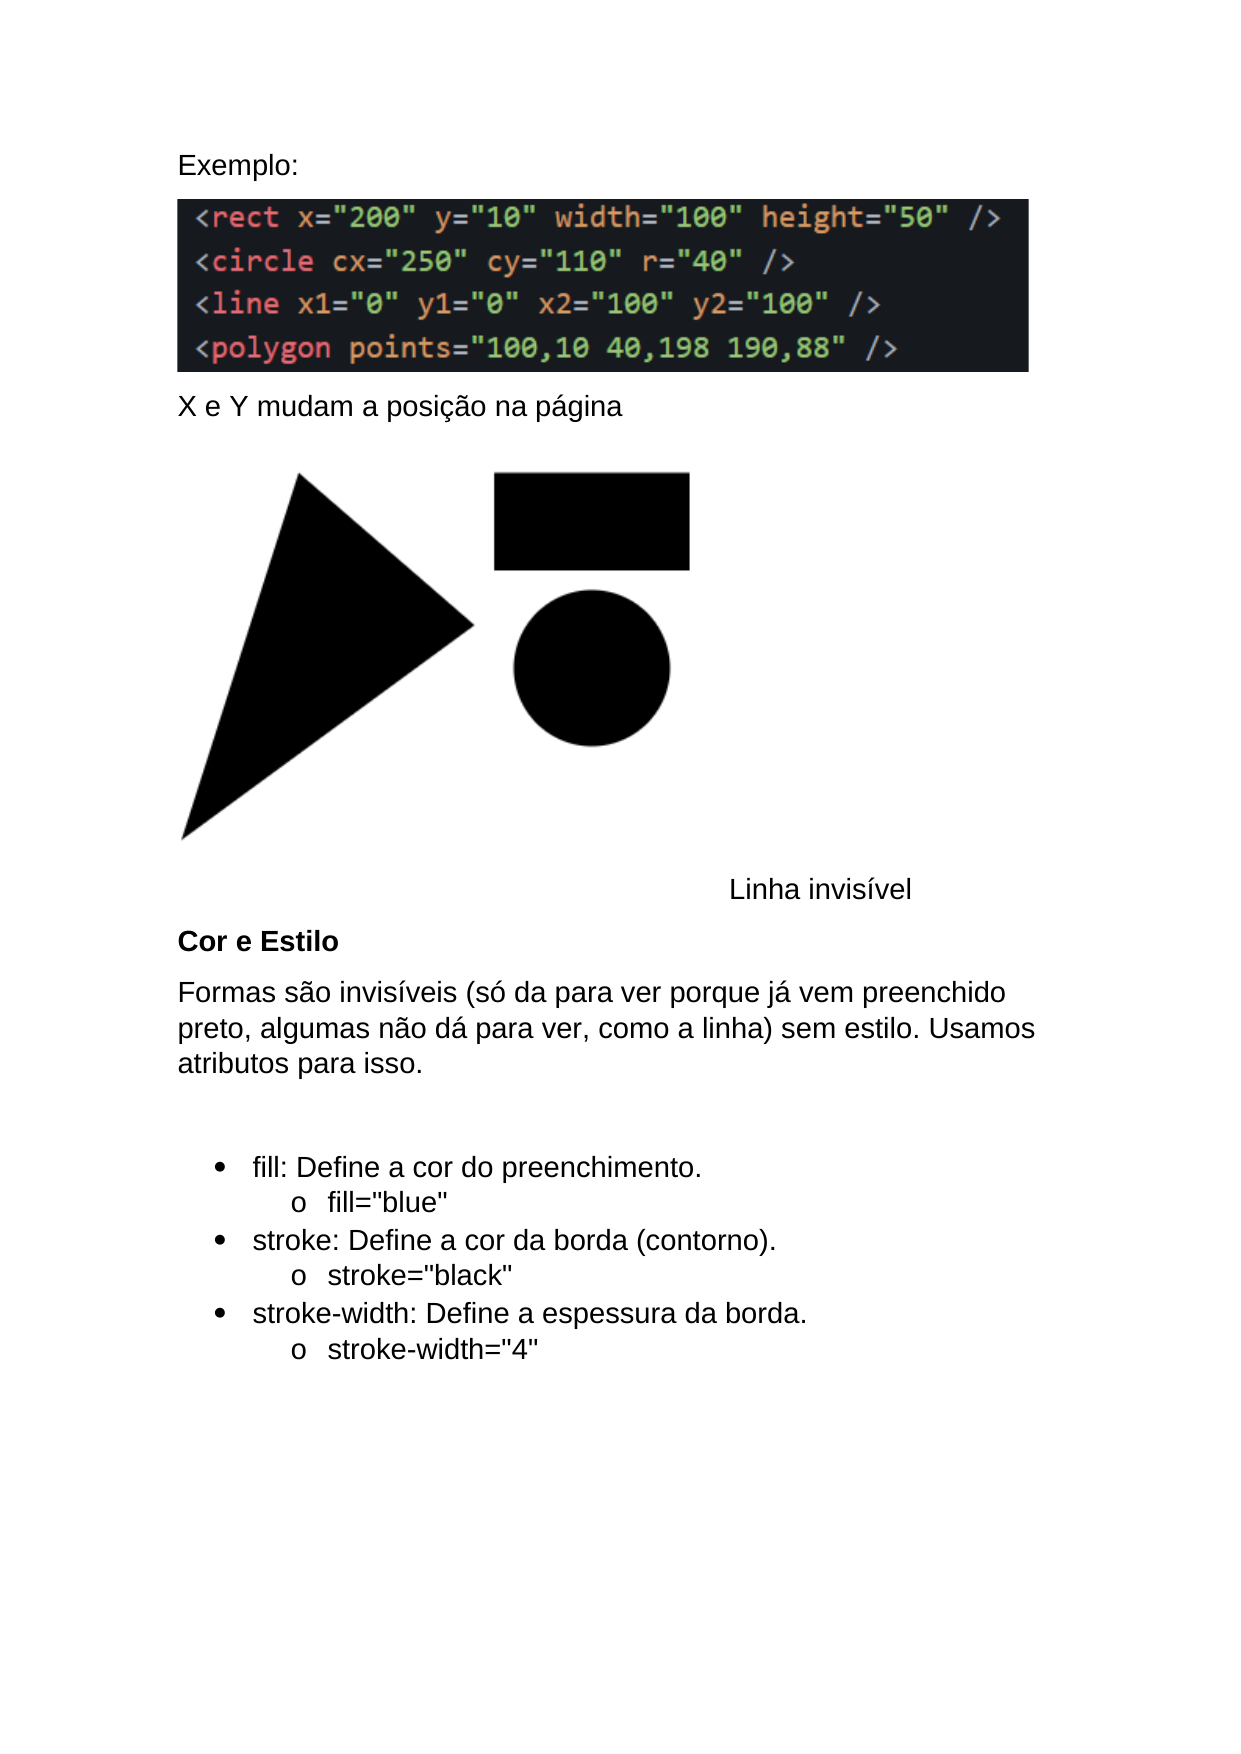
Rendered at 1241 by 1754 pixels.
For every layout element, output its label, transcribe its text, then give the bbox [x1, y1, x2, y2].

text Cor e Estilo [177, 923, 1063, 957]
picture [177, 199, 1029, 372]
text Formas são invisíveis (só da para ver porque já vem preenchido preto, algumas não dá para ver, como a linha) sem estilo. Usamos atributos para isso. [177, 975, 1063, 1079]
list fill="blue" [290, 1185, 1063, 1221]
list fill: Define a cor do preenchimento. [215, 1149, 1063, 1183]
text X e Y mudam a posição na página [177, 389, 1063, 423]
picture [177, 441, 729, 899]
list stroke-width: Define a espessura da borda. [215, 1296, 1063, 1330]
list stroke: Define a cor da borda (contorno). [215, 1223, 1063, 1257]
text Exemplo: [177, 148, 1063, 181]
list stroke-width="4" [290, 1332, 1063, 1368]
list stroke="black" [290, 1258, 1063, 1294]
